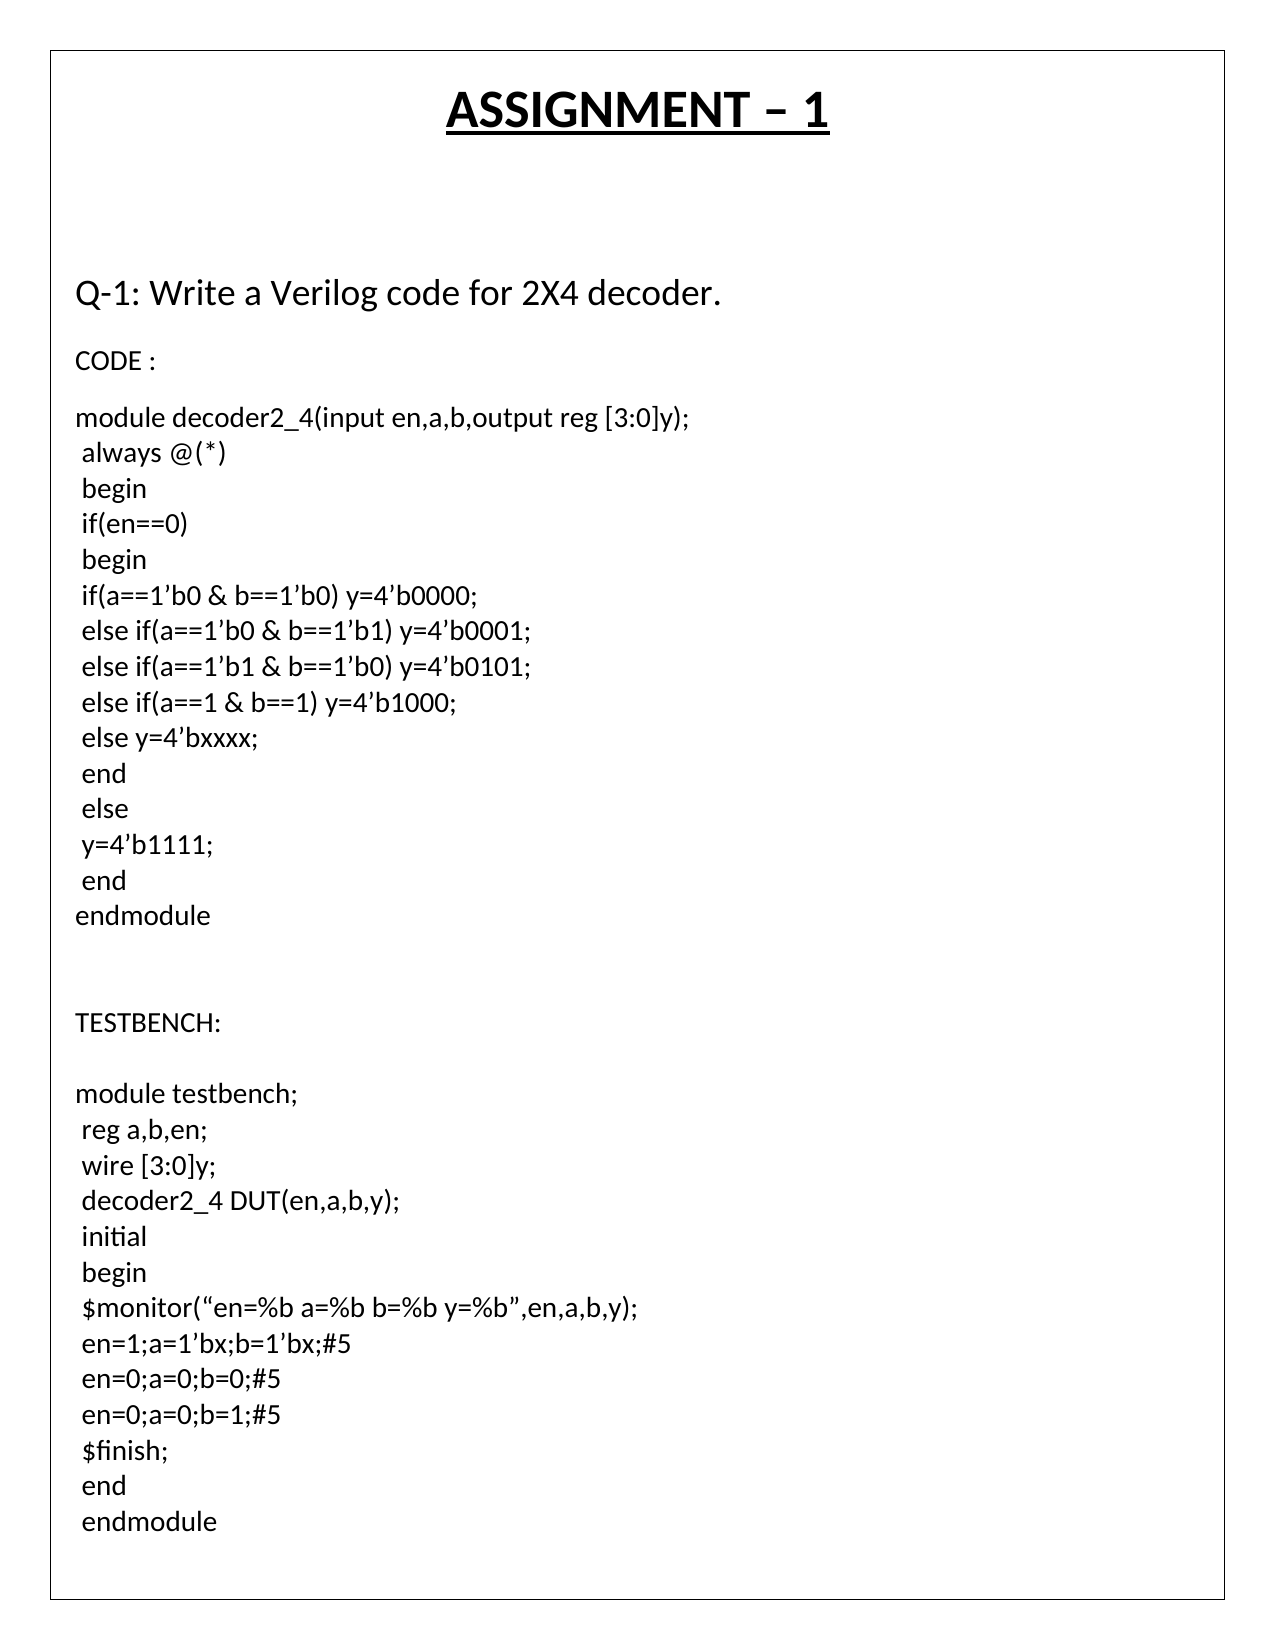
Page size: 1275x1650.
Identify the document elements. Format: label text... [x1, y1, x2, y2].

text endmodule [75, 1503, 1200, 1539]
text end [75, 1467, 1200, 1503]
text en=0;a=0;b=0;#5 [75, 1361, 1200, 1396]
text decoder2_4 DUT(en,a,b,y); [75, 1182, 1200, 1218]
text always @(*) [75, 434, 1200, 470]
text module decoder2_4(input en,a,b,output reg [3:0]y); [75, 399, 1200, 434]
text TESTBENCH: [75, 1004, 1200, 1040]
text if(en==0) [75, 506, 1200, 541]
text else [75, 791, 1200, 826]
text $finish; [75, 1432, 1200, 1467]
text en=0;a=0;b=1;#5 [75, 1396, 1200, 1432]
text end [75, 862, 1200, 897]
text initial [75, 1218, 1200, 1254]
text y=4’b1111; [75, 826, 1200, 862]
text begin [75, 541, 1200, 577]
text reg a,b,en; [75, 1111, 1200, 1147]
text wire [3:0]y; [75, 1147, 1200, 1182]
text begin [75, 470, 1200, 506]
text $monitor(“en=%b a=%b b=%b y=%b”,en,a,b,y); [75, 1289, 1200, 1325]
text else if(a==1’b0 & b==1’b1) y=4’b0001; [75, 612, 1200, 648]
text en=1;a=1’bx;b=1’bx;#5 [75, 1325, 1200, 1361]
text else if(a==1’b1 & b==1’b0) y=4’b0101; [75, 648, 1200, 684]
text else y=4’bxxxx; [75, 719, 1200, 755]
text begin [75, 1254, 1200, 1289]
text end [75, 755, 1200, 791]
text CODE : [75, 342, 1200, 378]
text ASSIGNMENT – 1 [75, 75, 1200, 141]
text module testbench; [75, 1076, 1200, 1111]
text else if(a==1 & b==1) y=4’b1000; [75, 684, 1200, 719]
text Q-1: Write a Verilog code for 2X4 decoder. [75, 269, 1200, 314]
text endmodule [75, 897, 1200, 933]
text if(a==1’b0 & b==1’b0) y=4’b0000; [75, 577, 1200, 612]
